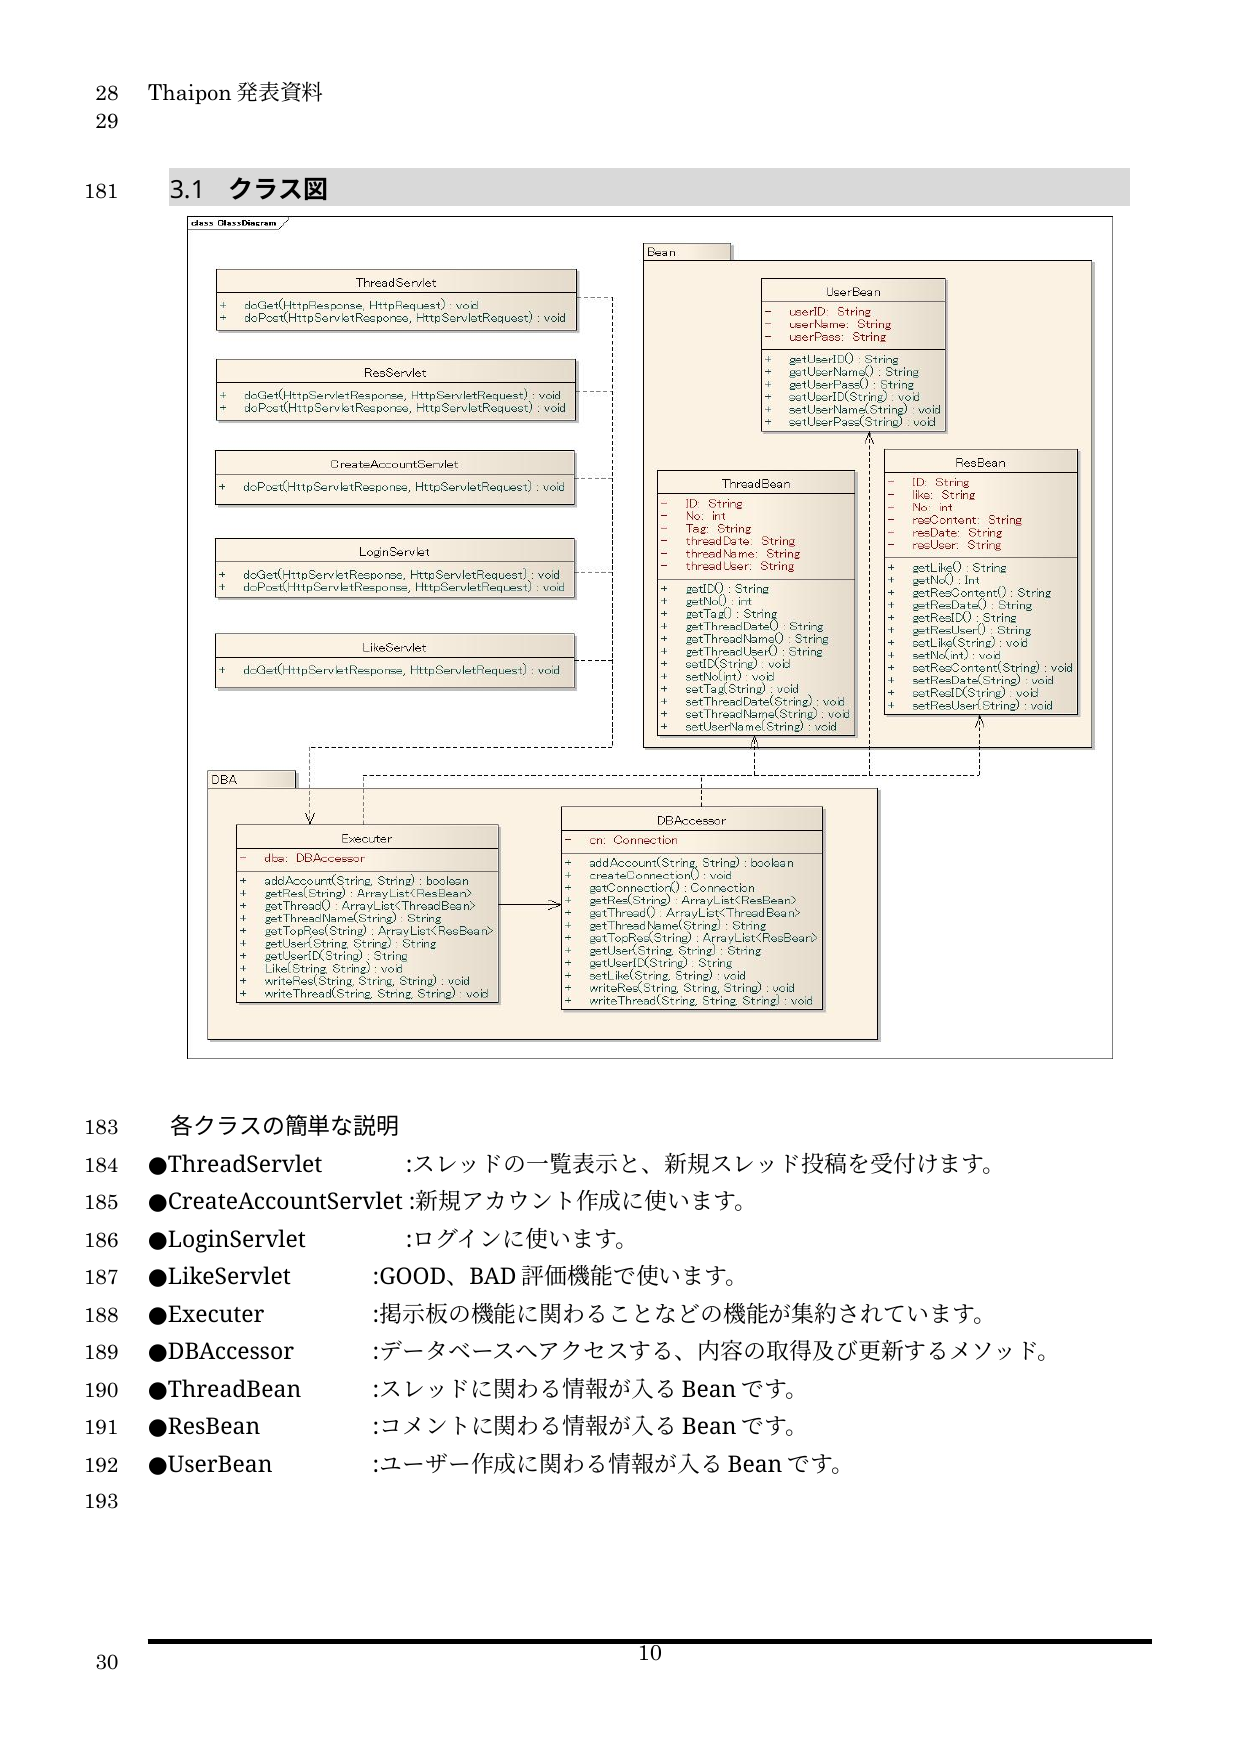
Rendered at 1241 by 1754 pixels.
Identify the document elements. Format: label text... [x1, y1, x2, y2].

text ●DBAccessor :データベースへアクセスする、内容の取得及び更新するメソッド。 [148, 1331, 1152, 1368]
text 各クラスの簡単な説明 [148, 1106, 1152, 1143]
text ●UserBean :ユーザー作成に関わる情報が入るBeanです。 [148, 1443, 1152, 1481]
picture [186, 215, 1113, 1059]
subtitle クラス図 [169, 168, 1130, 206]
text ●CreateAccountServlet :新規アカウント作成に使います。 [148, 1181, 1152, 1218]
text ●LikeServlet :GOOD、BAD評価機能で使います。 [148, 1256, 1152, 1293]
text ●ThreadBean :スレッドに関わる情報が入るBeanです。 [148, 1368, 1152, 1406]
text ●Executer :掲示板の機能に関わることなどの機能が集約されています。 [148, 1293, 1152, 1331]
text ●LoginServlet :ログインに使います。 [148, 1218, 1152, 1256]
text ●ResBean :コメントに関わる情報が入るBeanです。 [148, 1406, 1152, 1443]
text ●ThreadServlet :スレッドの一覧表示と、新規スレッド投稿を受付けます。 [148, 1143, 1152, 1181]
